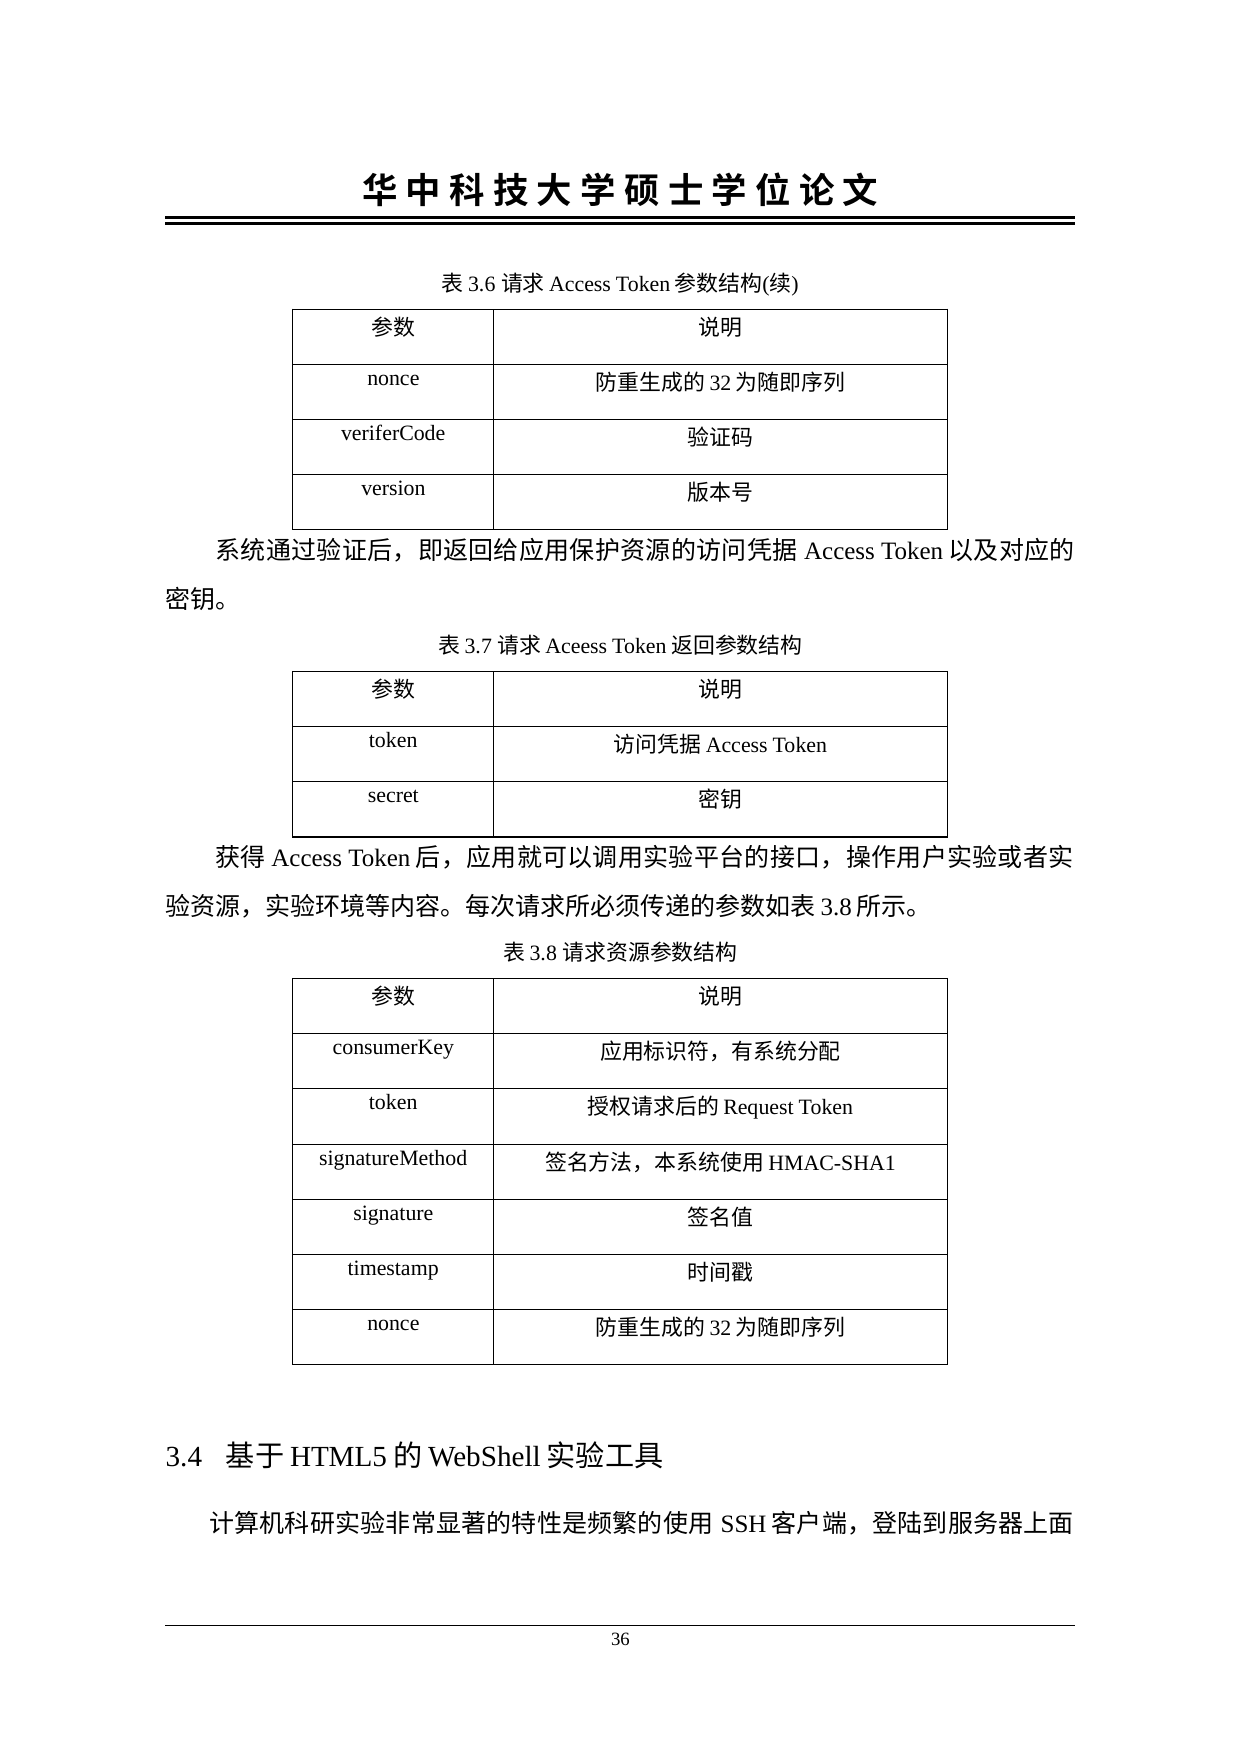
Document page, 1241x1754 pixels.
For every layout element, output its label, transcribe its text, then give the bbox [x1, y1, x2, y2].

table_cell 签名值 [494, 1200, 947, 1254]
table_header 说明 [494, 979, 947, 1033]
subtitle 基于HTML5的WebShell实验工具 [165, 1432, 1075, 1474]
table_cell nonce [293, 1310, 493, 1364]
table_cell 版本号 [494, 475, 947, 529]
table_cell consumerKey [293, 1034, 493, 1088]
table_cell signature [293, 1200, 493, 1254]
table_cell secret [293, 782, 493, 836]
table_cell nonce [293, 365, 493, 419]
table_cell 防重生成的32为随即序列 [494, 1310, 947, 1364]
table_cell signatureMethod [293, 1145, 493, 1199]
text 表3.6 请求Access Token参数结构(续) [165, 266, 1075, 297]
text 获得Access Token后，应用就可以调用实验平台的接口，操作用户实验或者实验资源，实验环境等内容。每次请求所必须传递的参数如表3.8所示。 [165, 837, 1075, 923]
table_cell token [293, 727, 493, 781]
table_cell 时间戳 [494, 1255, 947, 1309]
table_cell version [293, 475, 493, 529]
table_cell 防重生成的32为随即序列 [494, 365, 947, 419]
text 表3.7 请求Aceess Token返回参数结构 [165, 628, 1075, 660]
table_header 参数 [293, 672, 493, 726]
table_header 参数 [293, 310, 493, 364]
text 系统通过验证后，即返回给应用保护资源的访问凭据Access Token以及对应的密钥。 [165, 530, 1075, 616]
table_cell 应用标识符，有系统分配 [494, 1034, 947, 1088]
table_cell token [293, 1089, 493, 1143]
table_cell timestamp [293, 1255, 493, 1309]
table_header 说明 [494, 672, 947, 726]
table_cell 授权请求后的Request Token [494, 1089, 947, 1143]
table_header 参数 [293, 979, 493, 1033]
table_cell 密钥 [494, 782, 947, 836]
table_cell 验证码 [494, 420, 947, 474]
table_cell 签名方法，本系统使用HMAC-SHA1 [494, 1145, 947, 1199]
table_header 说明 [494, 310, 947, 364]
text 表3.8 请求资源参数结构 [165, 935, 1075, 967]
table_cell 访问凭据Access Token [494, 727, 947, 781]
table_cell veriferCode [293, 420, 493, 474]
